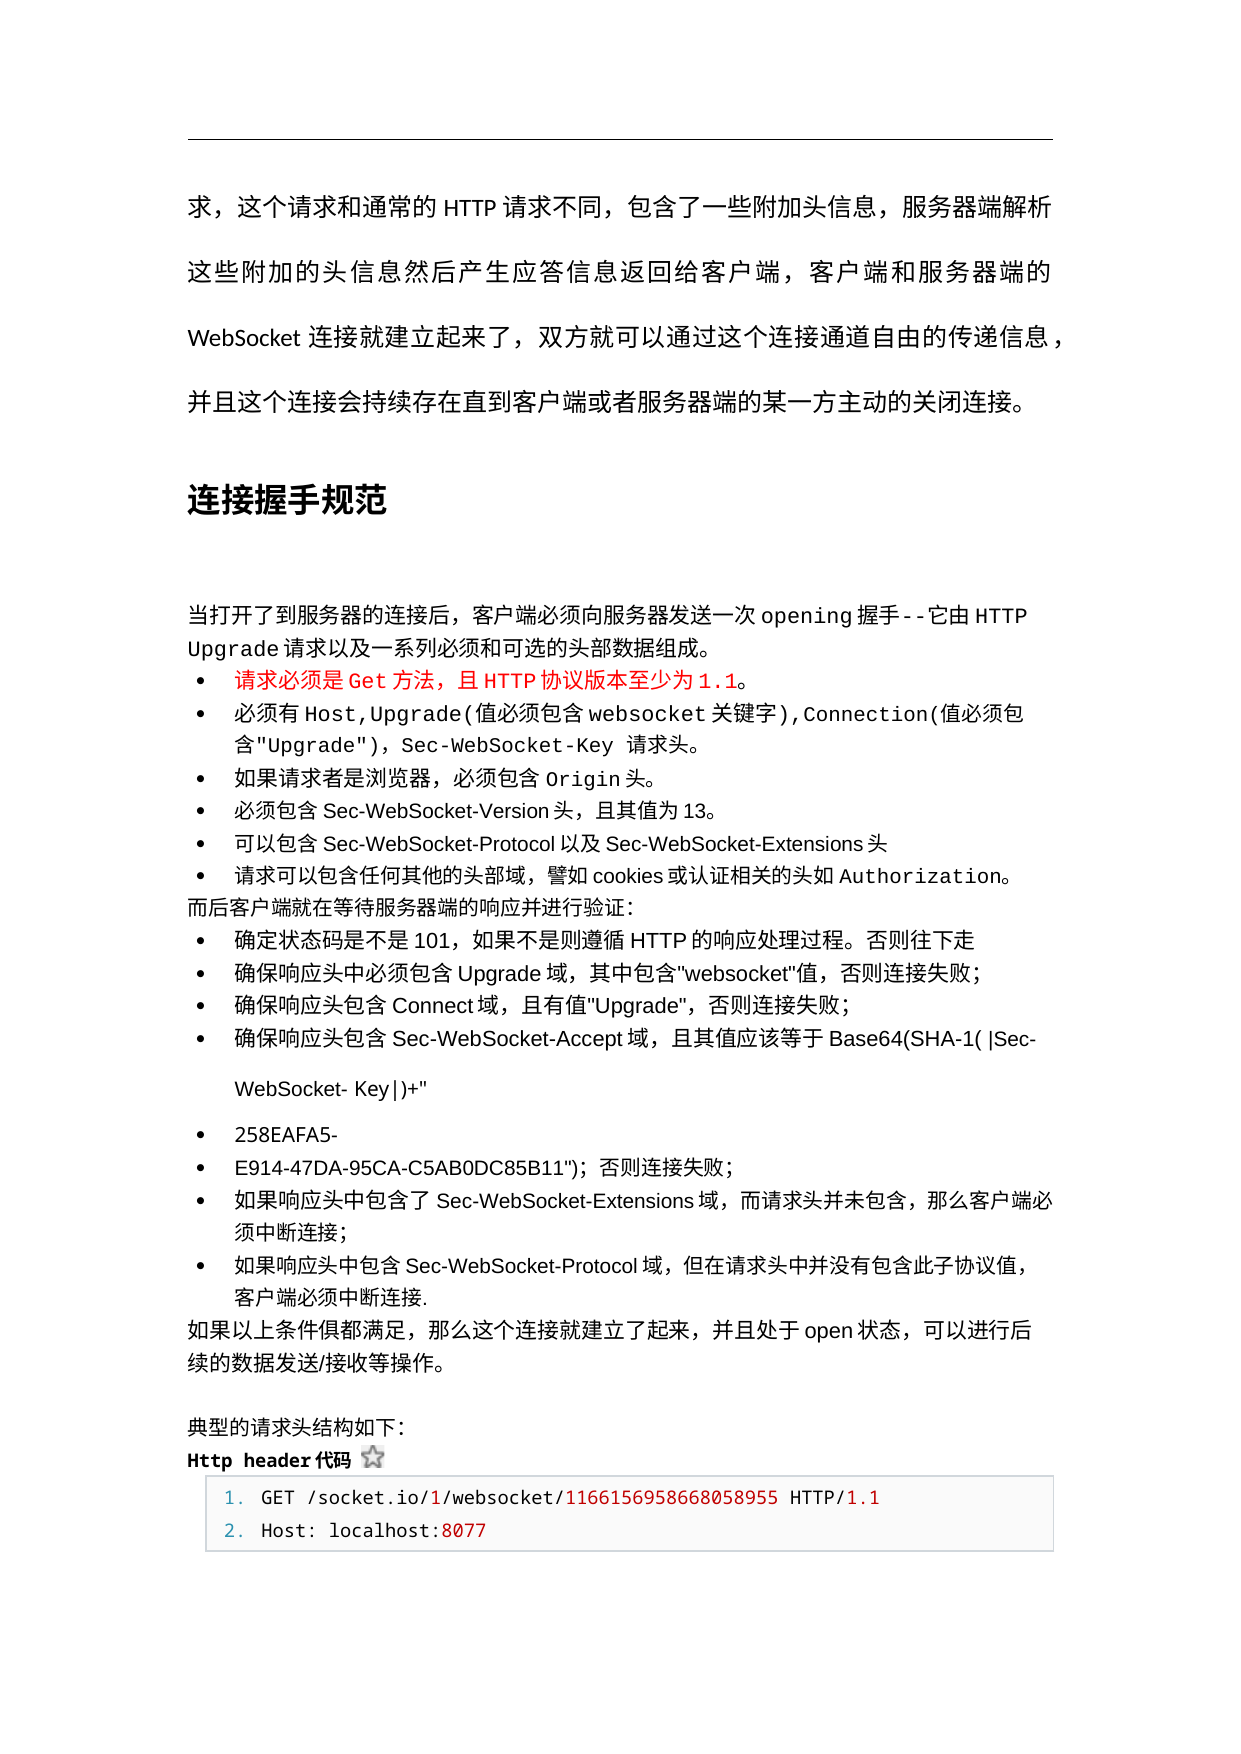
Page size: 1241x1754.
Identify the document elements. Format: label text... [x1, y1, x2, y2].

list 确保响应头包含Sec-WebSocket-Accept域，且其值应该等于Base64(SHA-1( |Sec-WebSocket- Key|)+" [197, 1020, 1053, 1118]
subtitle 连接握手规范 [187, 465, 1053, 530]
list 确保响应头中必须包含Upgrade域，其中包含"websocket"值，否则连接失败； [197, 955, 1053, 988]
text 典型的请求头结构如下： [187, 1410, 1053, 1443]
list 确保响应头包含Connect域，且有值"Upgrade"，否则连接失败； [197, 988, 1053, 1020]
list 请求可以包含任何其他的头部域，譬如cookies或认证相关的头如 Authorization。 [197, 858, 1053, 890]
text 当打开了到服务器的连接后，客户端必须向服务器发送一次opening握手--它由HTTP Upgrade请求以及一系列必须和可选的头部数据组成。 [187, 598, 1053, 663]
text Http header代码 [187, 1443, 1053, 1475]
list 确定状态码是不是101，如果不是则遵循HTTP的响应处理过程。否则往下走 [197, 923, 1053, 955]
list 请求必须是Get方法，且HTTP协议版本至少为1.1。 [197, 663, 1053, 695]
list 必须有Host,Upgrade(值必须包含websocket关键字),Connection(值必须包含"Upgrade")，Sec-WebSocket-Key 请求头。 [197, 695, 1053, 760]
list 258EAFA5- [197, 1118, 1053, 1150]
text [187, 173, 1053, 330]
list 如果请求者是浏览器，必须包含 Origin头。 [197, 760, 1053, 793]
list E914-47DA-95CA-C5AB0DC85B11")；否则连接失败； [197, 1150, 1053, 1183]
list 可以包含 Sec-WebSocket-Protocol以及Sec-WebSocket-Extensions头 [197, 825, 1053, 858]
text 而后客户端就在等待服务器端的响应并进行验证： [187, 890, 1053, 923]
list 如果响应头中包含Sec-WebSocket-Protocol域，但在请求头中并没有包含此子协议值，客户端必须中断连接. [197, 1248, 1053, 1313]
picture [361, 1445, 385, 1468]
list 如果响应头中包含了 Sec-WebSocket-Extensions域，而请求头并未包含，那么客户端必须中断连接； [197, 1183, 1053, 1248]
list Host: localhost:8077 [207, 1508, 1053, 1550]
text 如果以上条件俱都满足，那么这个连接就建立了起来，并且处于open状态，可以进行后续的数据发送/接收等操作。 [187, 1313, 1053, 1378]
list 必须包含 Sec-WebSocket-Version头，且其值为13。 [197, 793, 1053, 825]
list GET /socket.io/1/websocket/1166156958668058955 HTTP/1.1 [207, 1477, 1053, 1508]
